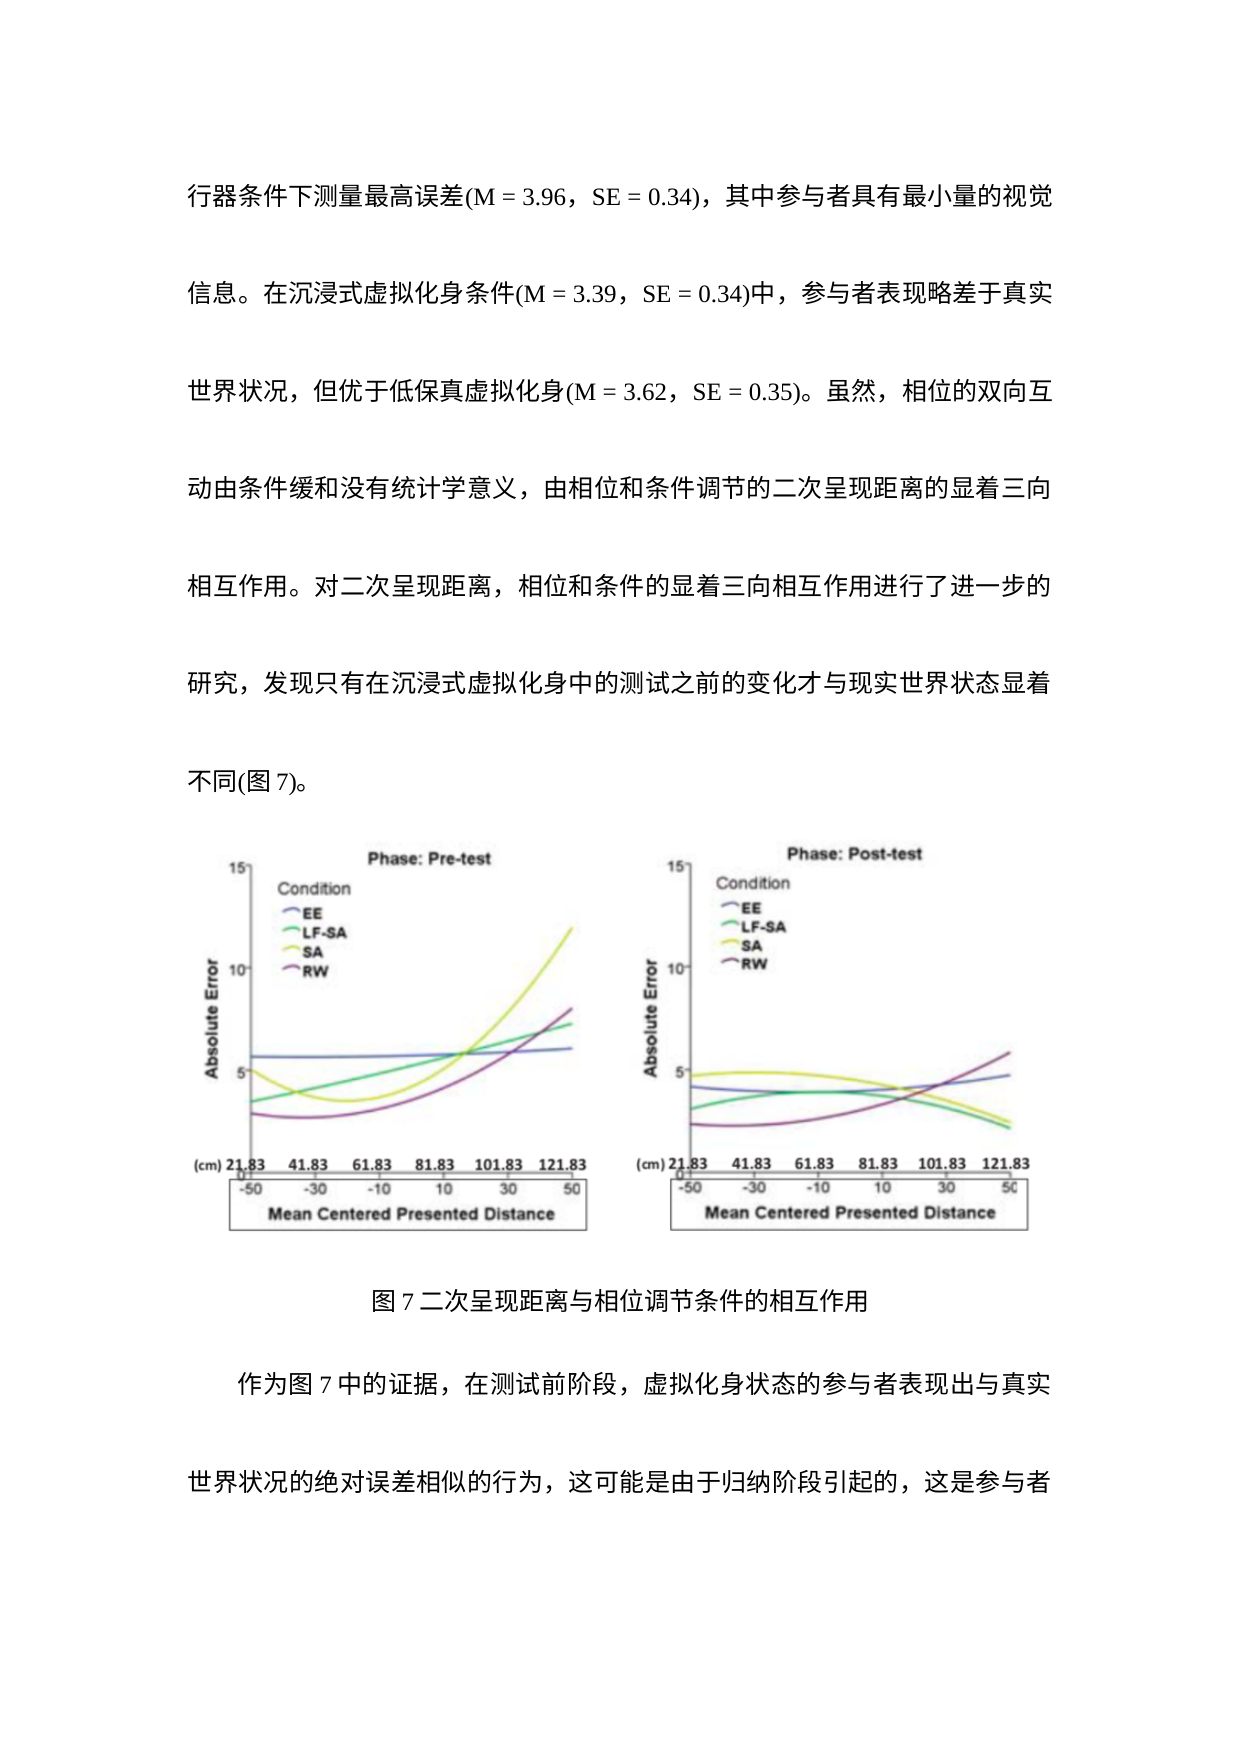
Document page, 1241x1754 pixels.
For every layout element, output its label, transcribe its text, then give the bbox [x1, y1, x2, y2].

picture [187, 830, 1053, 1242]
text 图7二次呈现距离与相位调节条件的相互作用 [187, 1267, 1053, 1332]
